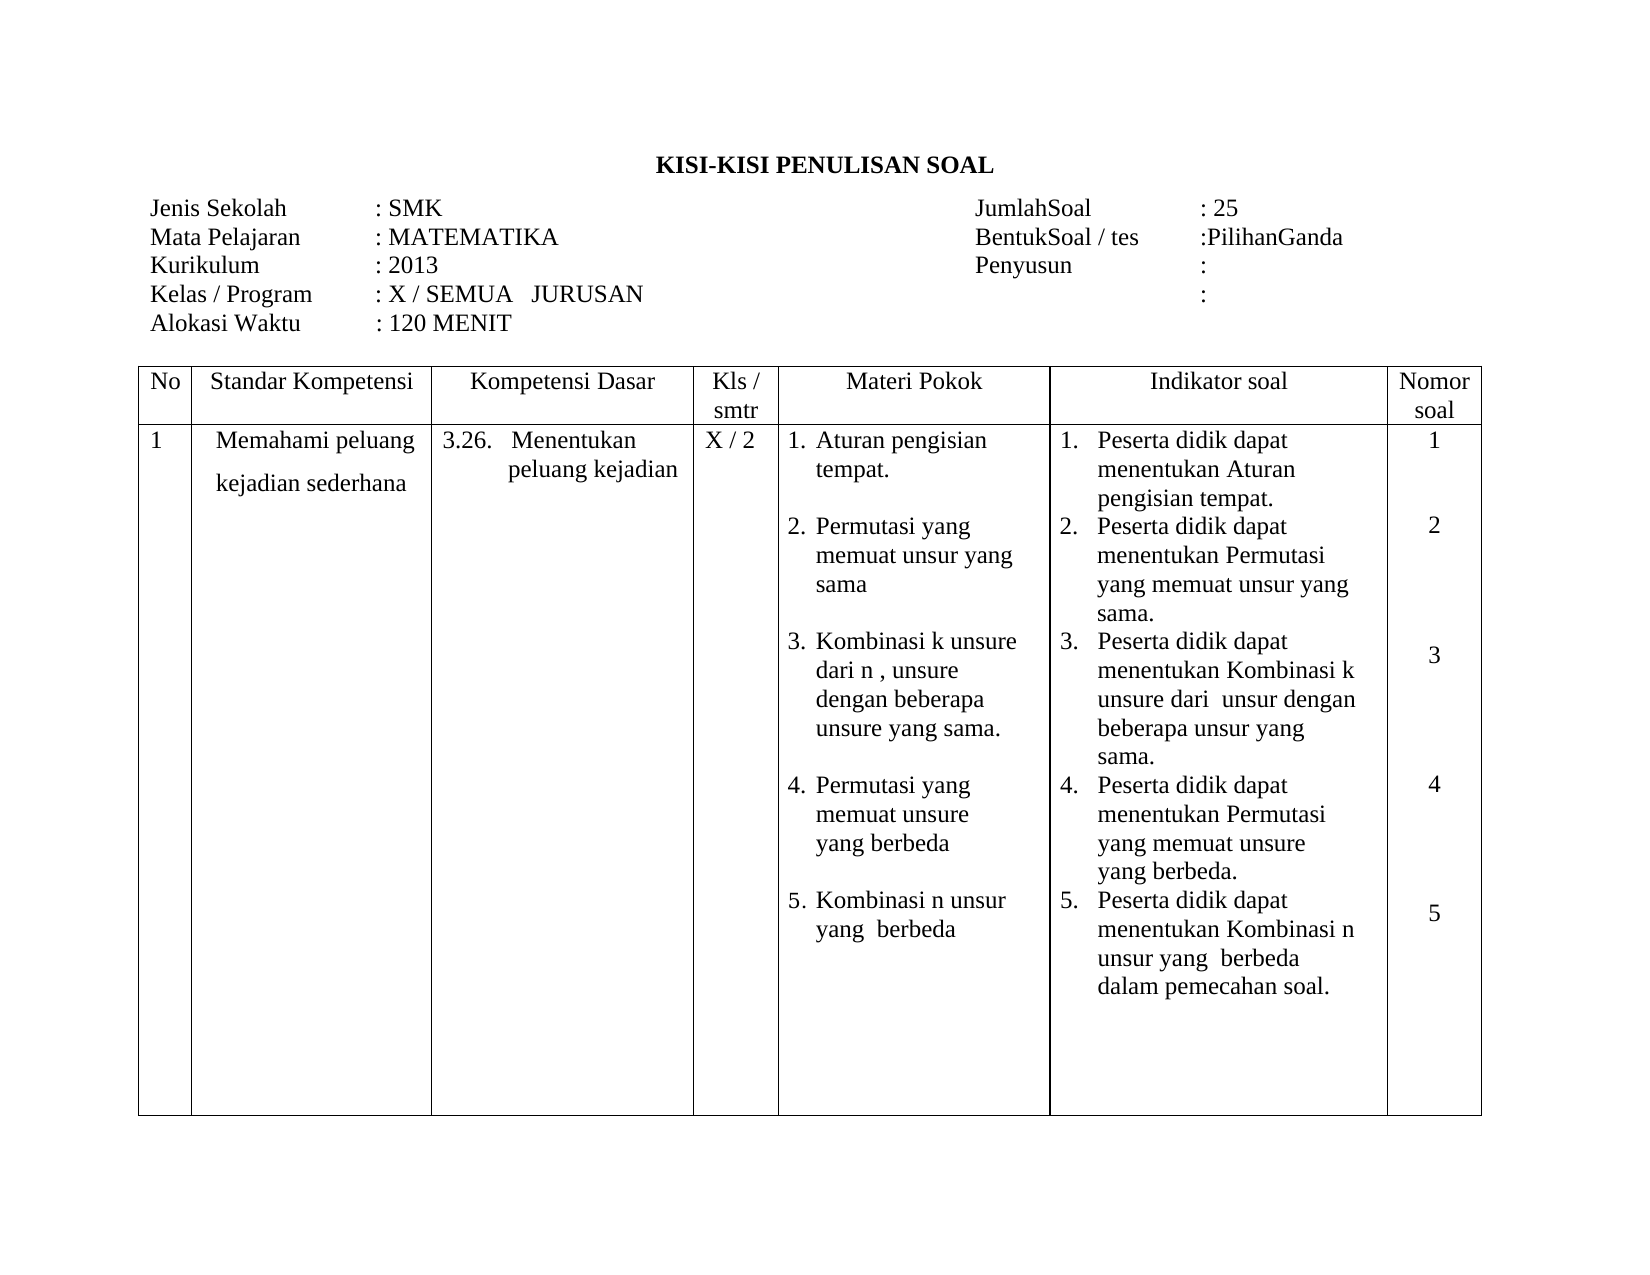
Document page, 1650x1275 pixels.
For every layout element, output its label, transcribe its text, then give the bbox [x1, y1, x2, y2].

table_cell 1 2 3 4 5 [1388, 425, 1481, 1115]
table_header No [139, 367, 191, 424]
table_cell 1 [139, 425, 191, 1115]
table_header Kompetensi Dasar [432, 367, 693, 424]
text Alokasi Waktu : 120 MENIT [150, 308, 1500, 337]
text Jenis Sekolah : SMK JumlahSoal : 25 [150, 193, 1500, 222]
table_cell 3.26. Menentukan peluang kejadian [432, 425, 693, 1115]
text Mata Pelajaran : MATEMATIKA BentukSoal / tes :PilihanGanda [150, 222, 1500, 251]
text Kelas / Program : X / SEMUA JURUSAN : [150, 279, 1500, 308]
table_header Materi Pokok [779, 367, 1049, 424]
table_header Kls / smtr [694, 367, 778, 424]
text Kurikulum : 2013 Penyusun : [150, 251, 1500, 279]
table_header Nomorsoal [1388, 367, 1481, 424]
table_cell Memahami peluang kejadian sederhana [192, 425, 431, 1115]
table_cell X / 2 [694, 425, 778, 1115]
table_header Standar Kompetensi [192, 367, 431, 424]
text KISI-KISI PENULISAN SOAL [150, 150, 1500, 179]
table_cell Peserta didik dapat menentukan Aturan pengisian tempat. Peserta didik dapat menentukan Permutasi yang memuat unsur yang sama. Peserta didik dapat menentukan Kombinasi k unsure dari unsur dengan beberapa unsur yang sama. Peserta didik dapat menentukan Permutasi yang memuat unsure yang berbeda. Peserta didik dapat menentukan Kombinasi n unsur yang berbeda dalam pemecahan soal. [1051, 425, 1387, 1115]
table_cell Aturan pengisian tempat. Permutasi yang memuat unsur yang sama Kombinasi k unsure dari n , unsure dengan beberapa unsure yang sama. Permutasi yang memuat unsure yang berbeda Kombinasi n unsur yang berbeda [779, 425, 1049, 1115]
table_header Indikator soal [1051, 367, 1387, 424]
